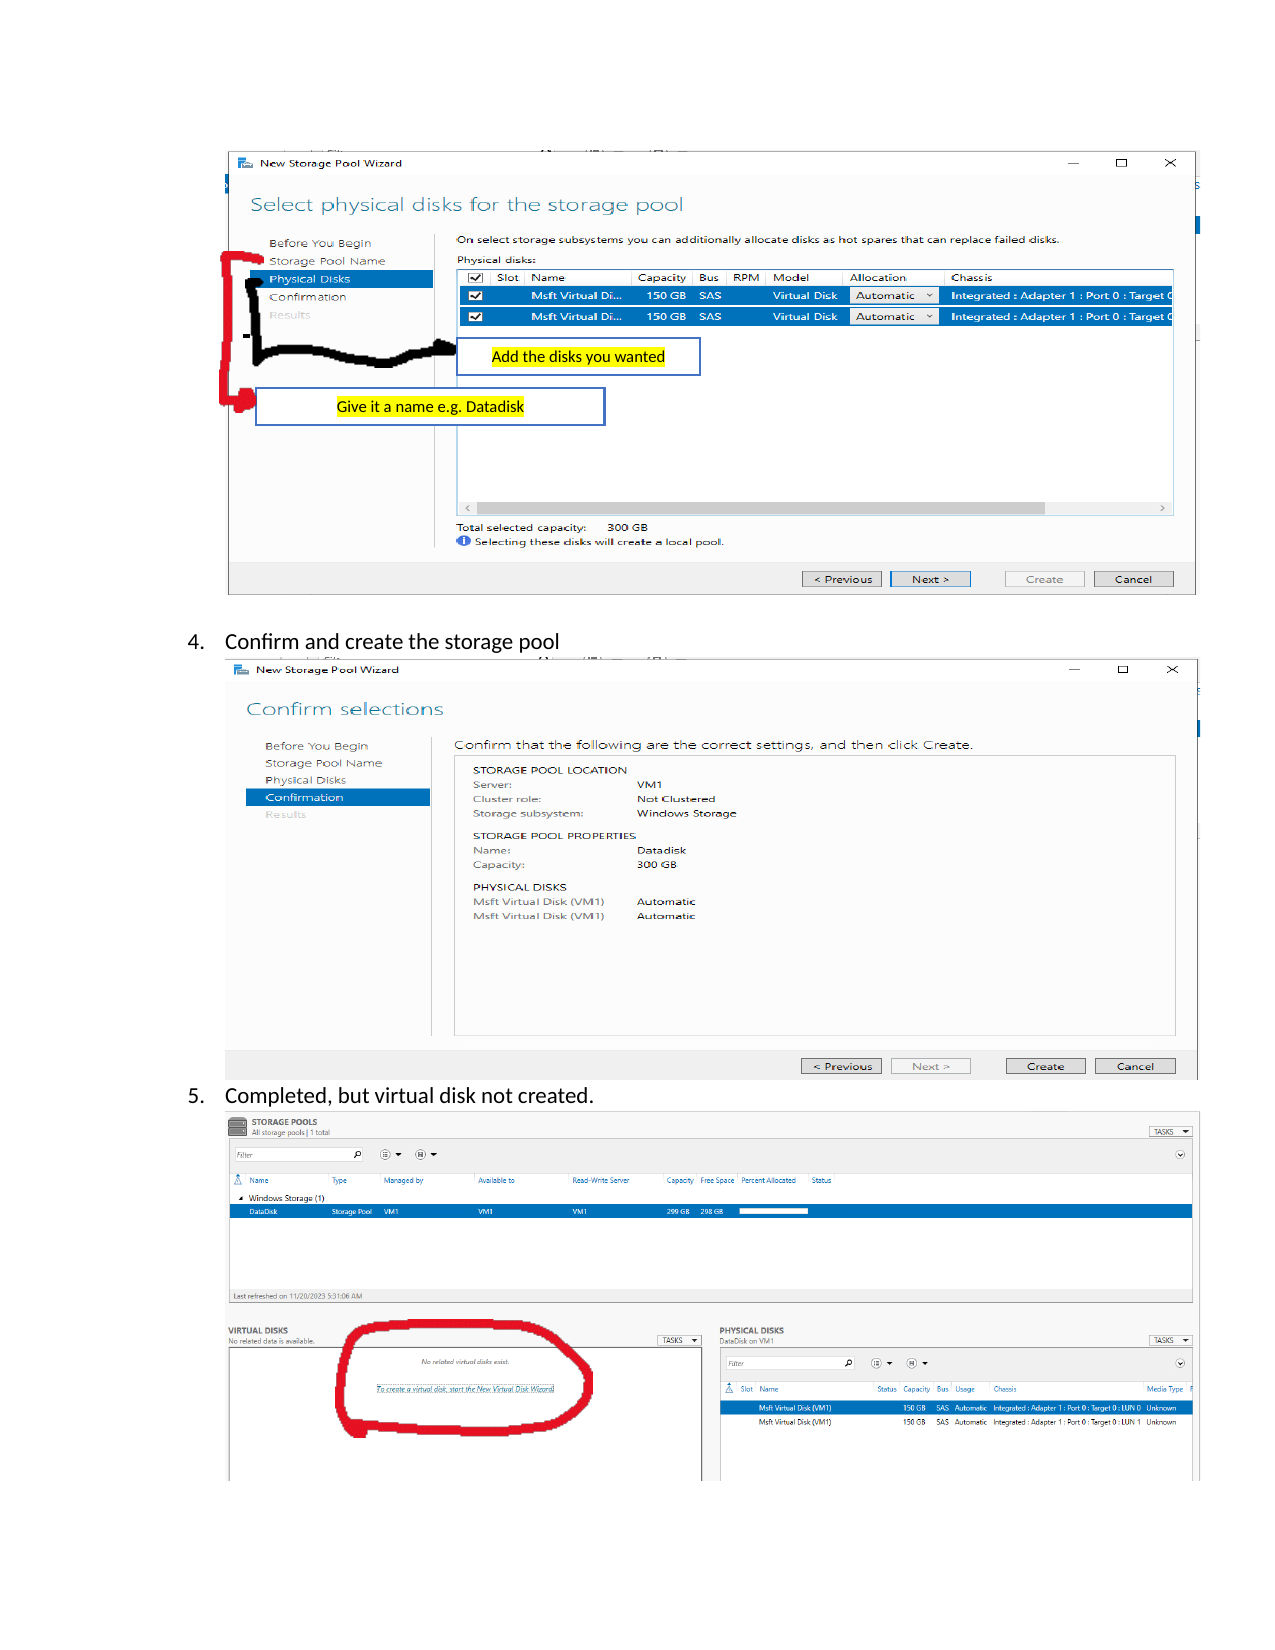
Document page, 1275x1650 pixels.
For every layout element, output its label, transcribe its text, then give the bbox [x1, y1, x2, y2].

picture [219, 150, 1200, 595]
list Confirm and create the storage pool [187, 627, 1125, 655]
picture [225, 1111, 1200, 1481]
list Completed, but virtual disk not created. [187, 1081, 1125, 1109]
picture [225, 657, 1200, 1080]
